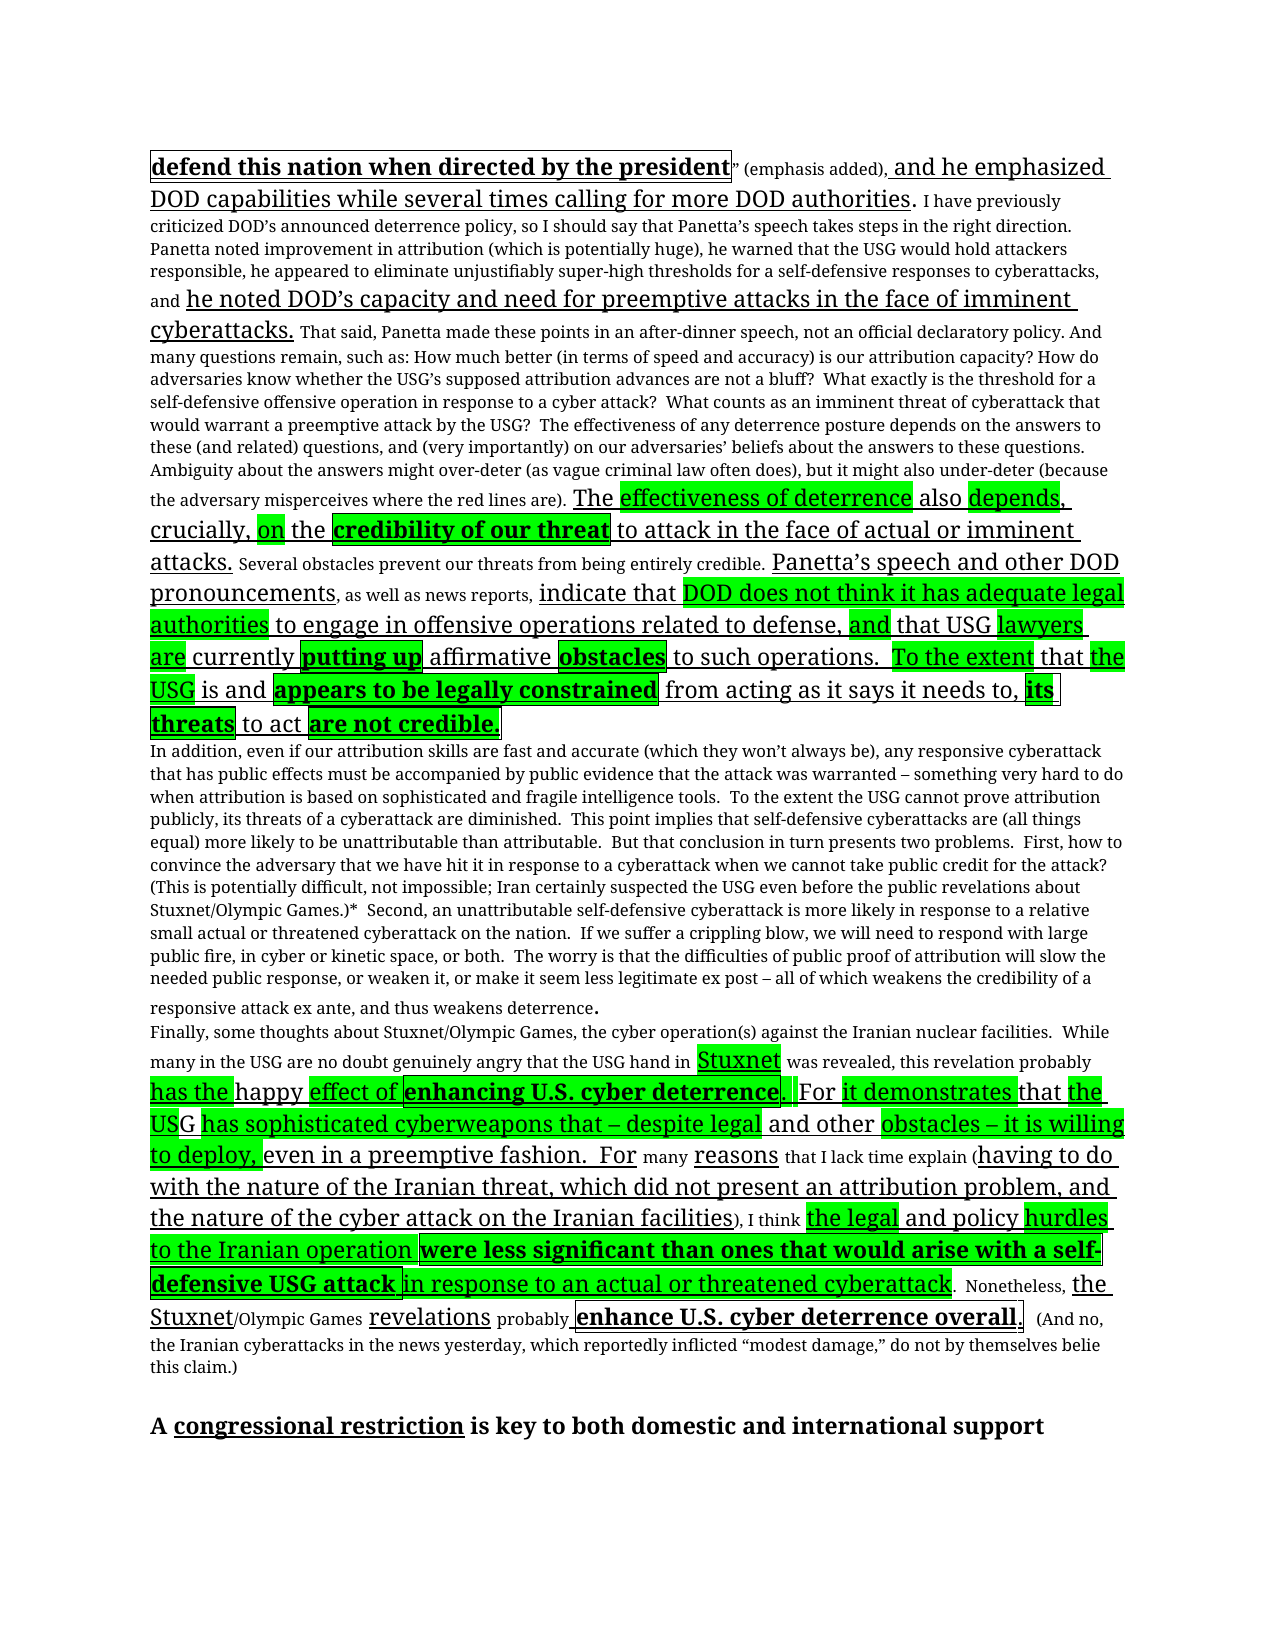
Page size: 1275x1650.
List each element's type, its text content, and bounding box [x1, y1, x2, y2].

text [150, 150, 1125, 667]
text In addition, even if our attribution skills are fast and accurate (which they won’t always be), any responsive cyberattack that has public effects must be accompanied by public evidence that the attack was warranted – something very hard to do when attribution is based on sophisticated and fragile intelligence tools. To the extent the USG cannot prove attribution publicly, its threats of a cyberattack are diminished. This point implies that self-defensive cyberattacks are (all things equal) more likely to be unattributable than attributable. But that conclusion in turn presents two problems. First, how to convince the adversary that we have hit it in response to a cyberattack when we cannot take public credit for the attack? (This is potentially difficult, not impossible; Iran certainly suspected the USG even before the public revelations about Stuxnet/Olympic Games.)* Second, an unattributable self-defensive cyberattack is more likely in response to a relative small actual or threatened cyberattack on the nation. If we suffer a crippling blow, we will need to respond with large public fire, in cyber or kinetic space, or both. The worry is that the difficulties of public proof of attribution will slow the needed public response, or weaken it, or make it seem less legitimate ex post – all of which weakens the credibility of a responsive attack ex ante, and thus weakens deterrence. [150, 740, 1125, 1021]
text A congressional restriction is key to both domestic and international support [150, 1410, 1125, 1441]
text Finally, some thoughts about Stuxnet/Olympic Games, the cyber operation(s) against the Iranian nuclear facilities. While many in the USG are no doubt genuinely angry that the USG hand in Stuxnet was revealed, this revelation probably has the happy effect of enhancing U.S. cyber deterrence. For it demonstrates that the USG has sophisticated cyberweapons that – despite legal and other obstacles – it is willing to deploy, even in a preemptive fashion. For many reasons that I lack time explain (having to do with the nature of the Iranian threat, which did not present an attribution problem, and the nature of the cyber attack on the Iranian facilities), I think the legal and policy hurdles to the Iranian operation were less significant than ones that would arise with a self-defensive USG attack in response to an actual or threatened cyberattack. Nonetheless, the Stuxnet/Olympic Games revelations probably enhance U.S. cyber deterrence overall. (And no, the Iranian cyberattacks in the news yesterday, which reportedly inflicted “modest damage,” do not by themselves belie this claim.) [150, 1021, 1125, 1135]
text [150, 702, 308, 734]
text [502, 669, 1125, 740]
text Finally, some thoughts about Stuxnet/Olympic Games, the cyber operation(s) against the Iranian nuclear facilities. While many in the USG are no doubt genuinely angry that the USG hand in Stuxnet was revealed, this revelation probably has the happy effect of enhancing U.S. cyber deterrence. For it demonstrates that the USG has sophisticated cyberweapons that – despite legal and other obstacles – it is willing to deploy, even in a preemptive fashion. For many reasons that I lack time explain (having to do with the nature of the Iranian threat, which did not present an attribution problem, and the nature of the cyber attack on the Iranian facilities), I think the legal and policy hurdles to the Iranian operation were less significant than ones that would arise with a self-defensive USG attack in response to an actual or threatened cyberattack. Nonetheless, the Stuxnet/Olympic Games revelations probably enhance U.S. cyber deterrence overall. (And no, the Iranian cyberattacks in the news yesterday, which reportedly inflicted “modest damage,” do not by themselves belie this claim.) [150, 1136, 1125, 1378]
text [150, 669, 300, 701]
